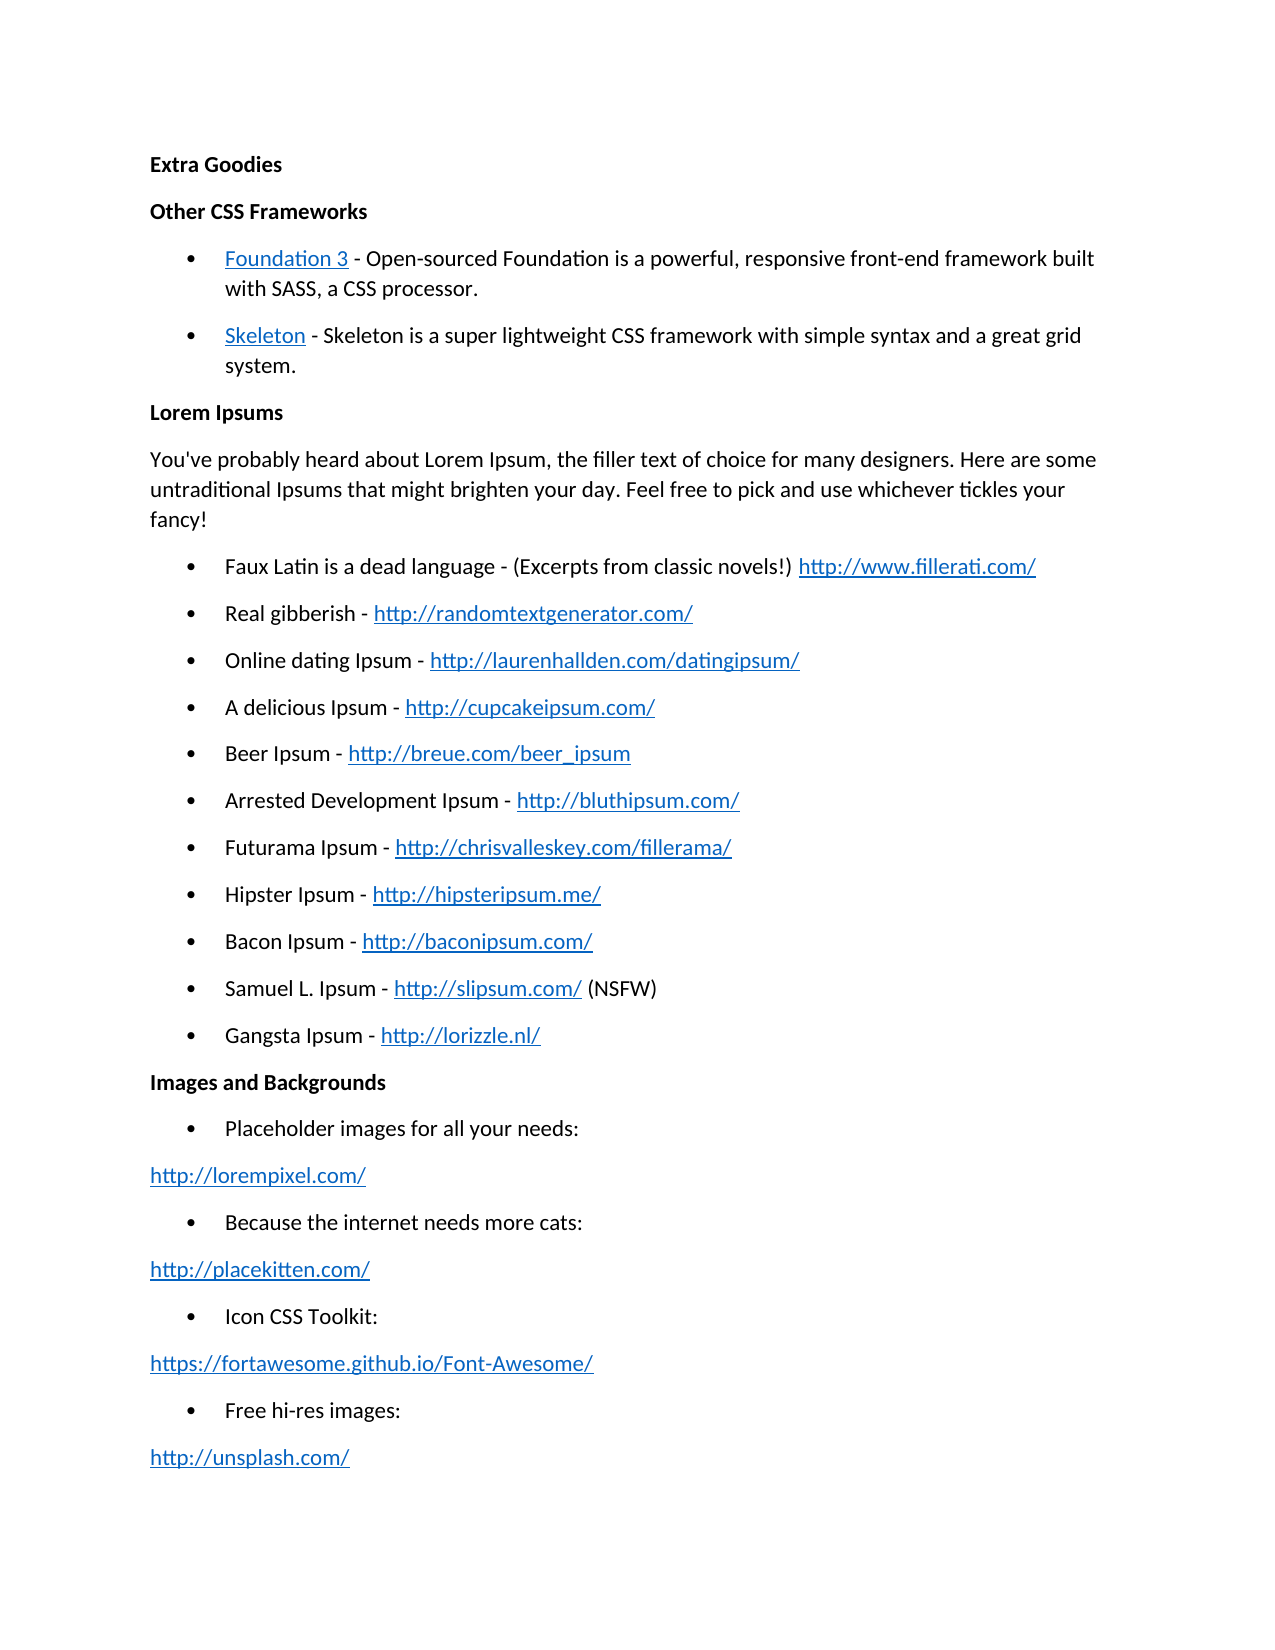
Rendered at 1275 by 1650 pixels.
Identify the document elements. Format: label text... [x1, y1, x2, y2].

list Bacon Ipsum - http://baconipsum.com/ [187, 927, 1125, 955]
list Icon CSS Toolkit: [187, 1302, 1125, 1330]
text http://lorempixel.com/ [150, 1161, 1125, 1189]
list Futurama Ipsum - http://chrisvalleskey.com/fillerama/ [187, 833, 1125, 861]
list Faux Latin is a dead language - (Excerpts from classic novels!) http://www.fillerati.com/ [187, 552, 1125, 580]
text http://unsplash.com/ [150, 1443, 1125, 1471]
list Samuel L. Ipsum - http://slipsum.com/ (NSFW) [187, 974, 1125, 1002]
list Arrested Development Ipsum - http://bluthipsum.com/ [187, 786, 1125, 814]
list Beer Ipsum - http://breue.com/beer_ipsum [187, 739, 1125, 768]
text http://placekitten.com/ [150, 1255, 1125, 1283]
text You've probably heard about Lorem Ipsum, the filler text of choice for many designers. Here are some untraditional Ipsums that might brighten your day. Feel free to pick and use whichever tickles your fancy! [150, 445, 1125, 533]
list Because the internet needs more cats: [187, 1208, 1125, 1236]
text Extra Goodies [150, 150, 1125, 178]
text Images and Backgrounds [150, 1068, 1125, 1096]
text https://fortawesome.github.io/Font-Awesome/ [150, 1349, 1125, 1377]
list Free hi-res images: [187, 1396, 1125, 1424]
text Lorem Ipsums [150, 398, 1125, 426]
text Other CSS Frameworks [150, 197, 1125, 225]
list Placeholder images for all your needs: [187, 1114, 1125, 1143]
list Online dating Ipsum - http://laurenhallden.com/datingipsum/ [187, 646, 1125, 674]
list A delicious Ipsum - http://cupcakeipsum.com/ [187, 693, 1125, 721]
list Hipster Ipsum - http://hipsteripsum.me/ [187, 880, 1125, 908]
list Gangsta Ipsum - http://lorizzle.nl/ [187, 1021, 1125, 1049]
list Skeleton - Skeleton is a super lightweight CSS framework with simple syntax and a great grid system. [187, 321, 1125, 379]
list Foundation 3 - Open-sourced Foundation is a powerful, responsive front-end framework built with SASS, a CSS processor. [187, 244, 1125, 302]
list Real gibberish - http://randomtextgenerator.com/ [187, 599, 1125, 627]
